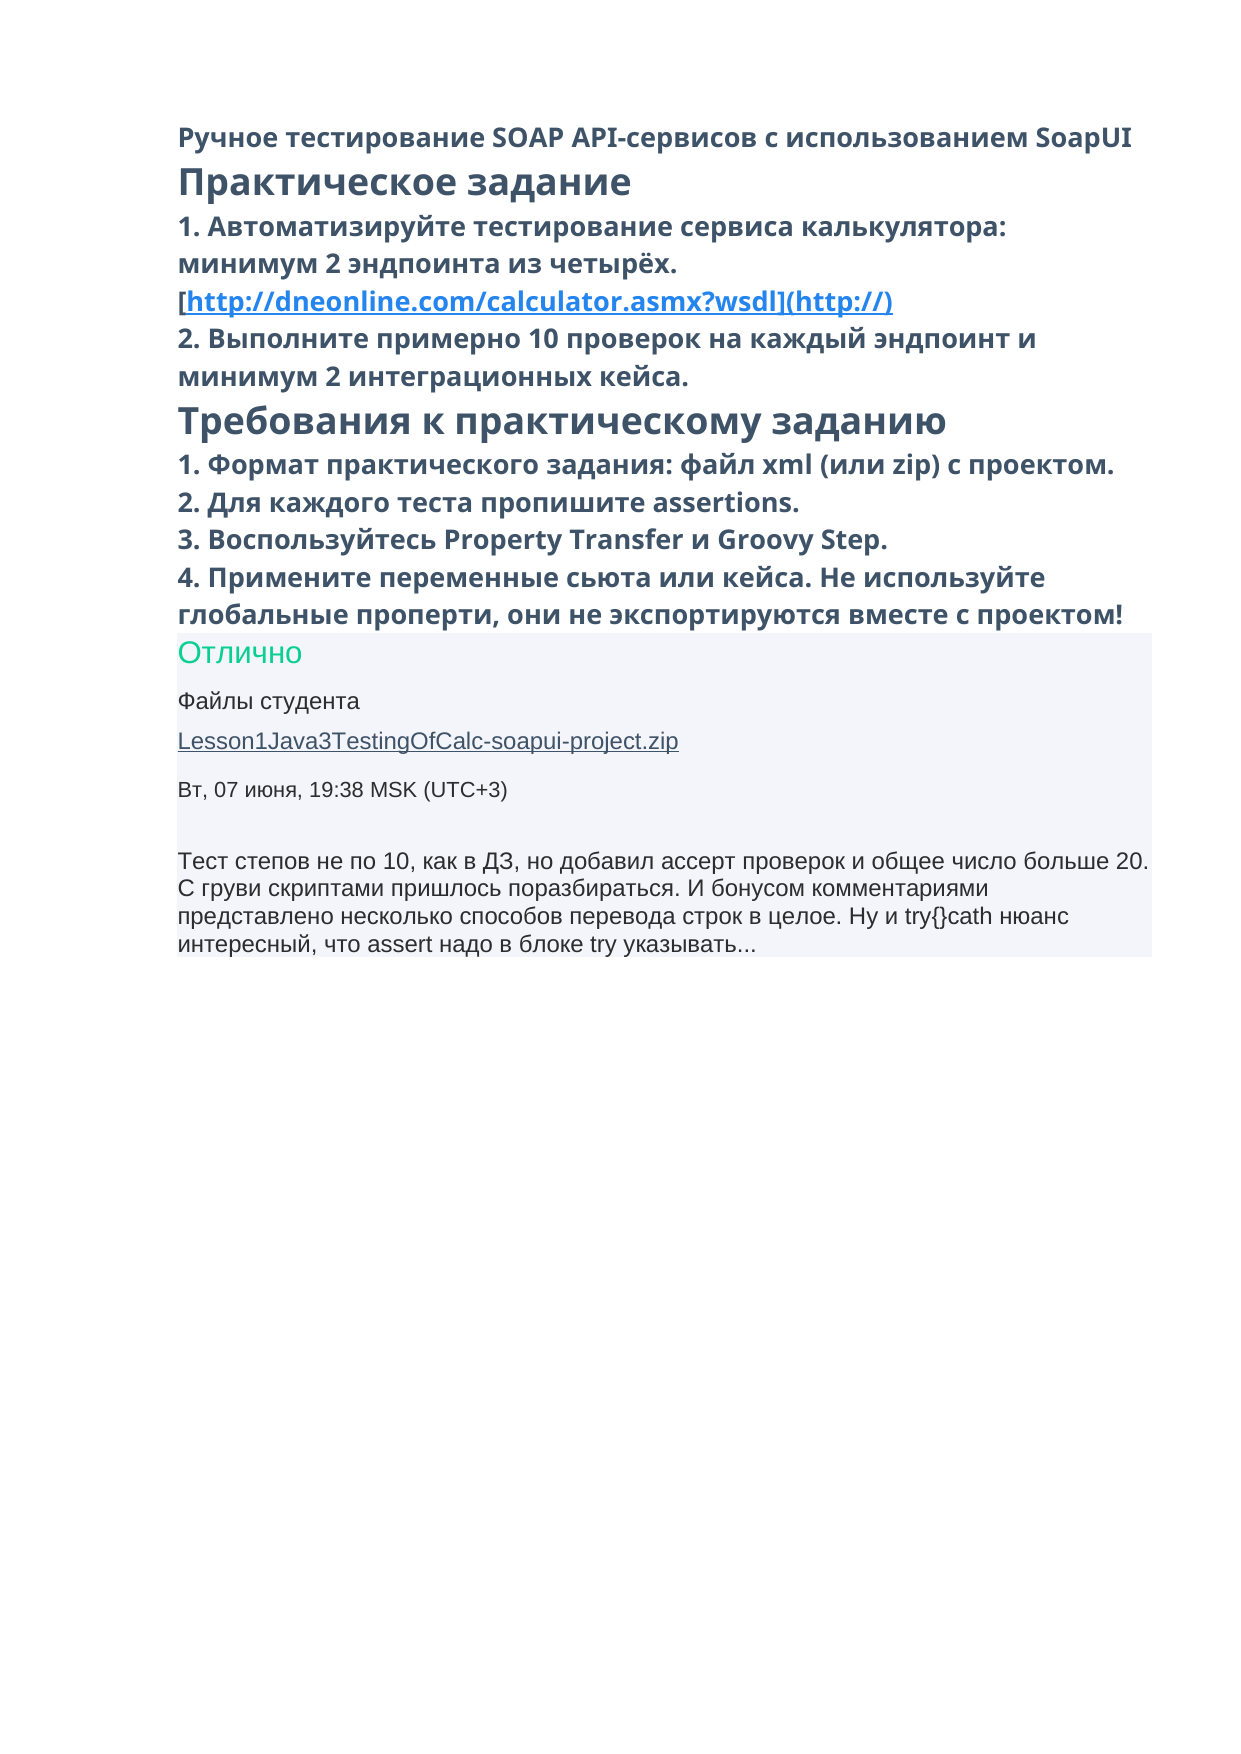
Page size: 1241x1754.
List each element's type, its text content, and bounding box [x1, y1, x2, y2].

text Тест степов не по 10, как в ДЗ, но добавил ассерт проверок и общее число больше 20. С груви скриптами пришлось поразбираться. И бонусом комментариями представлено несколько способов перевода строк в целое. Ну и try{}cath нюанс интересный, что assert надо в блоке try указывать... [177, 847, 1152, 957]
text Требования к практическому заданию [177, 394, 1152, 445]
text 2. Для каждого теста пропишите assertions. [177, 483, 1152, 520]
text 1. Автоматизируйте тестирование сервиса калькулятора: минимум 2 эндпоинта из четырёх. [http://dneonline.com/calculator.asmx?wsdl](http://) [177, 207, 1152, 319]
text Отлично [177, 633, 1152, 670]
text 1. Формат практического задания: файл xml (или zip) с проектом. [177, 445, 1152, 483]
text Ручное тестирование SOAP API-сервисов с использованием SoapUI [177, 118, 1152, 156]
text Вт, 07 июня, 19:38 MSK (UTC+3) [177, 771, 1152, 802]
text Файлы студента [177, 687, 1152, 714]
text 3. Воспользуйтесь Property Transfer и Groovy Step. [177, 520, 1152, 558]
text Практическое задание [177, 156, 1152, 207]
text Lesson1Java3TestingOfCalc-soapui-project.zip [177, 727, 1152, 754]
text 2. Выполните примерно 10 проверок на каждый эндпоинт и минимум 2 интеграционных кейса. [177, 319, 1152, 394]
text 4. Примените переменные сьюта или кейса. Не используйте глобальные проперти, они не экспортируются вместе с проектом! [177, 558, 1152, 633]
